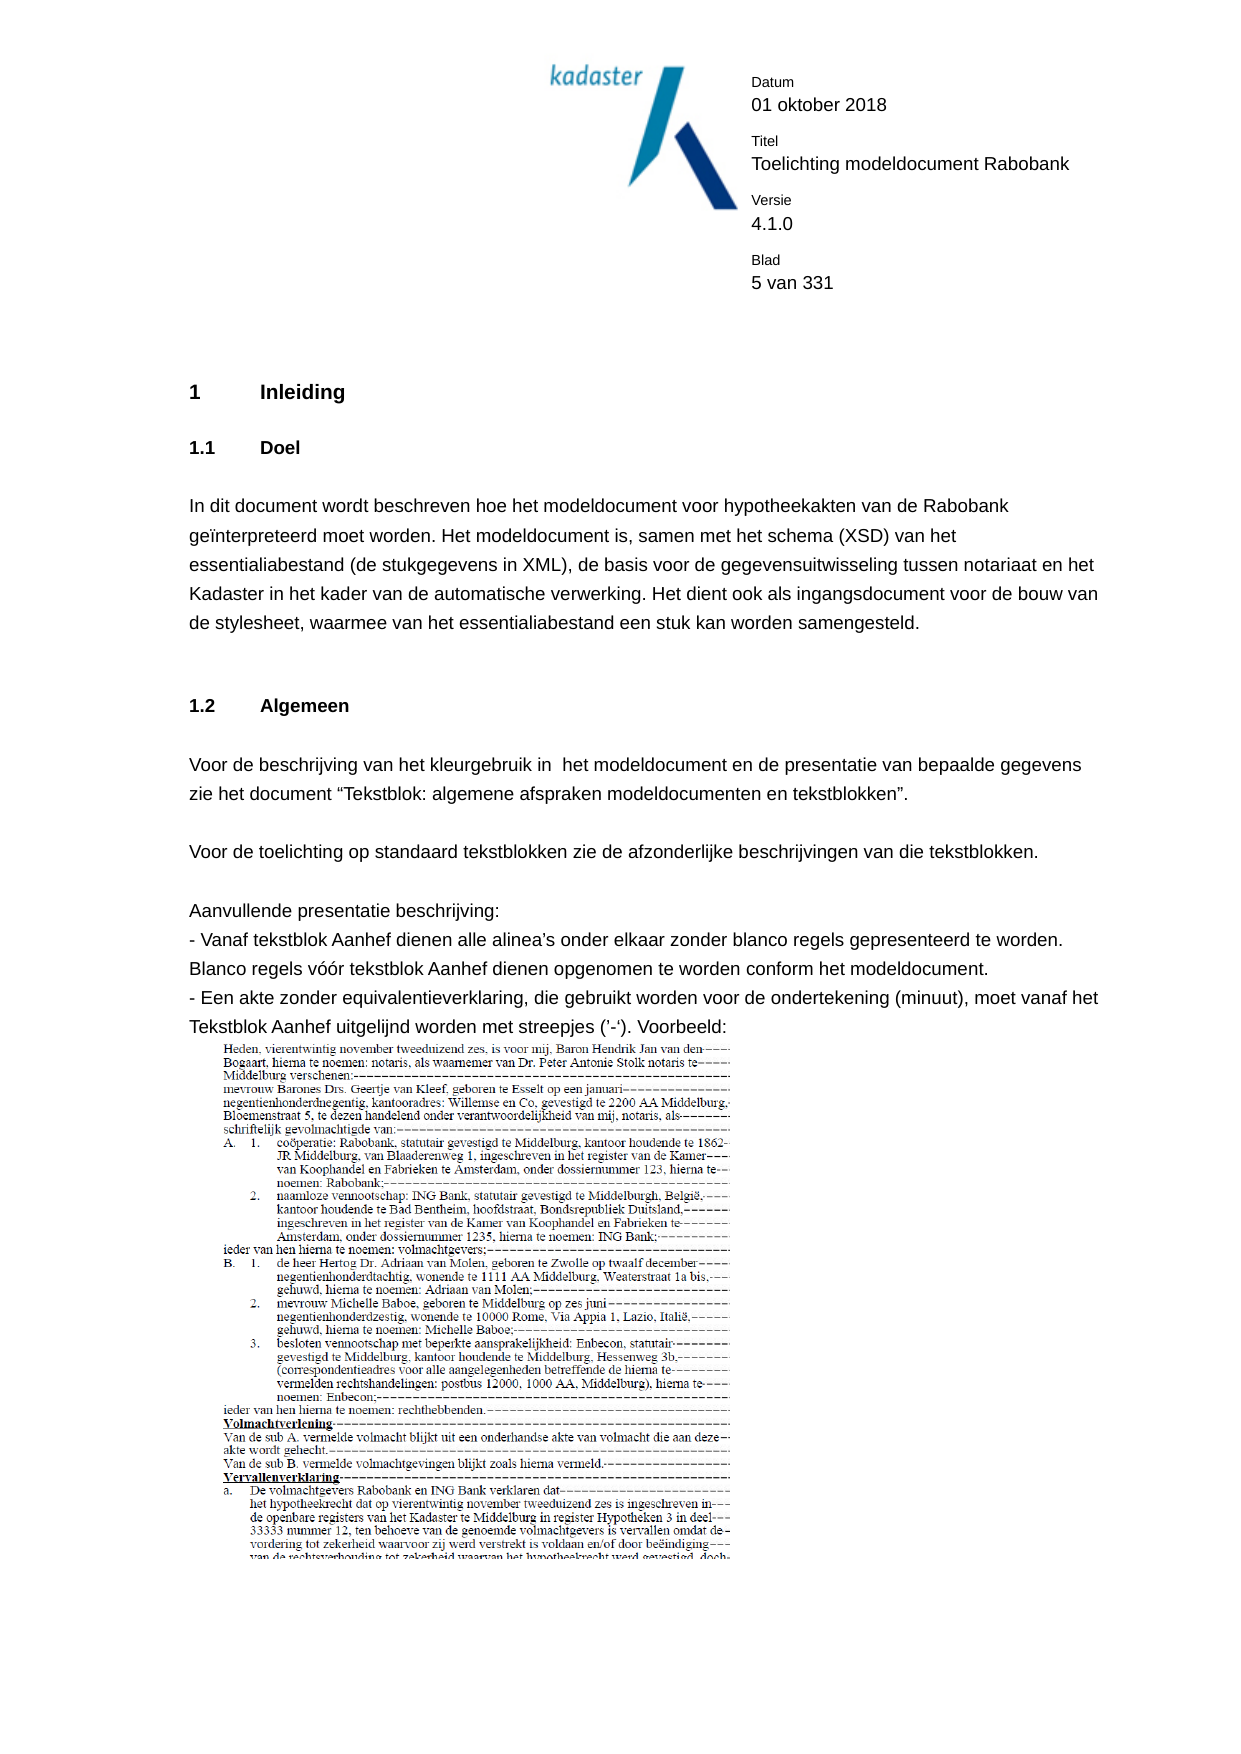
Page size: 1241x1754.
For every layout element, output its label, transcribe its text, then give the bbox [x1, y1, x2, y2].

subtitle Algemeen [189, 688, 1104, 717]
picture [533, 42, 753, 226]
text In dit document wordt beschreven hoe het modeldocument voor hypotheekakten van de Rabobank geïnterpreteerd moet worden. Het modeldocument is, samen met het schema (XSD) van het essentialiabestand (de stukgegevens in XML), de basis voor de gegevensuitwisseling tussen notariaat en het Kadaster in het kader van de automatische verwerking. Het dient ook als ingangsdocument voor de bouw van de stylesheet, waarmee van het essentialiabestand een stuk kan worden samengesteld. [189, 488, 1104, 633]
text - Een akte zonder equivalentieverklaring, die gebruikt worden voor de ondertekening (minuut), moet vanaf het Tekstblok Aanhef uitgelijnd worden met streepjes (’-‘). Voorbeeld: [189, 979, 1104, 1562]
text Aanvullende presentatie beschrijving: [189, 892, 1104, 921]
subtitle Inleiding [189, 379, 1104, 404]
text Voor de toelichting op standaard tekstblokken zie de afzonderlijke beschrijvingen van die tekstblokken. [189, 833, 1104, 863]
text - Vanaf tekstblok Aanhef dienen alle alinea’s onder elkaar zonder blanco regels gepresenteerd te worden. Blanco regels vóór tekstblok Aanhef dienen opgenomen te worden conform het modeldocument. [189, 921, 1104, 979]
subtitle Doel [189, 429, 1104, 458]
text Voor de beschrijving van het kleurgebruik in het modeldocument en de presentatie van bepaalde gegevens zie het document “Tekstblok: algemene afspraken modeldocumenten en tekstblokken”. [189, 746, 1104, 804]
